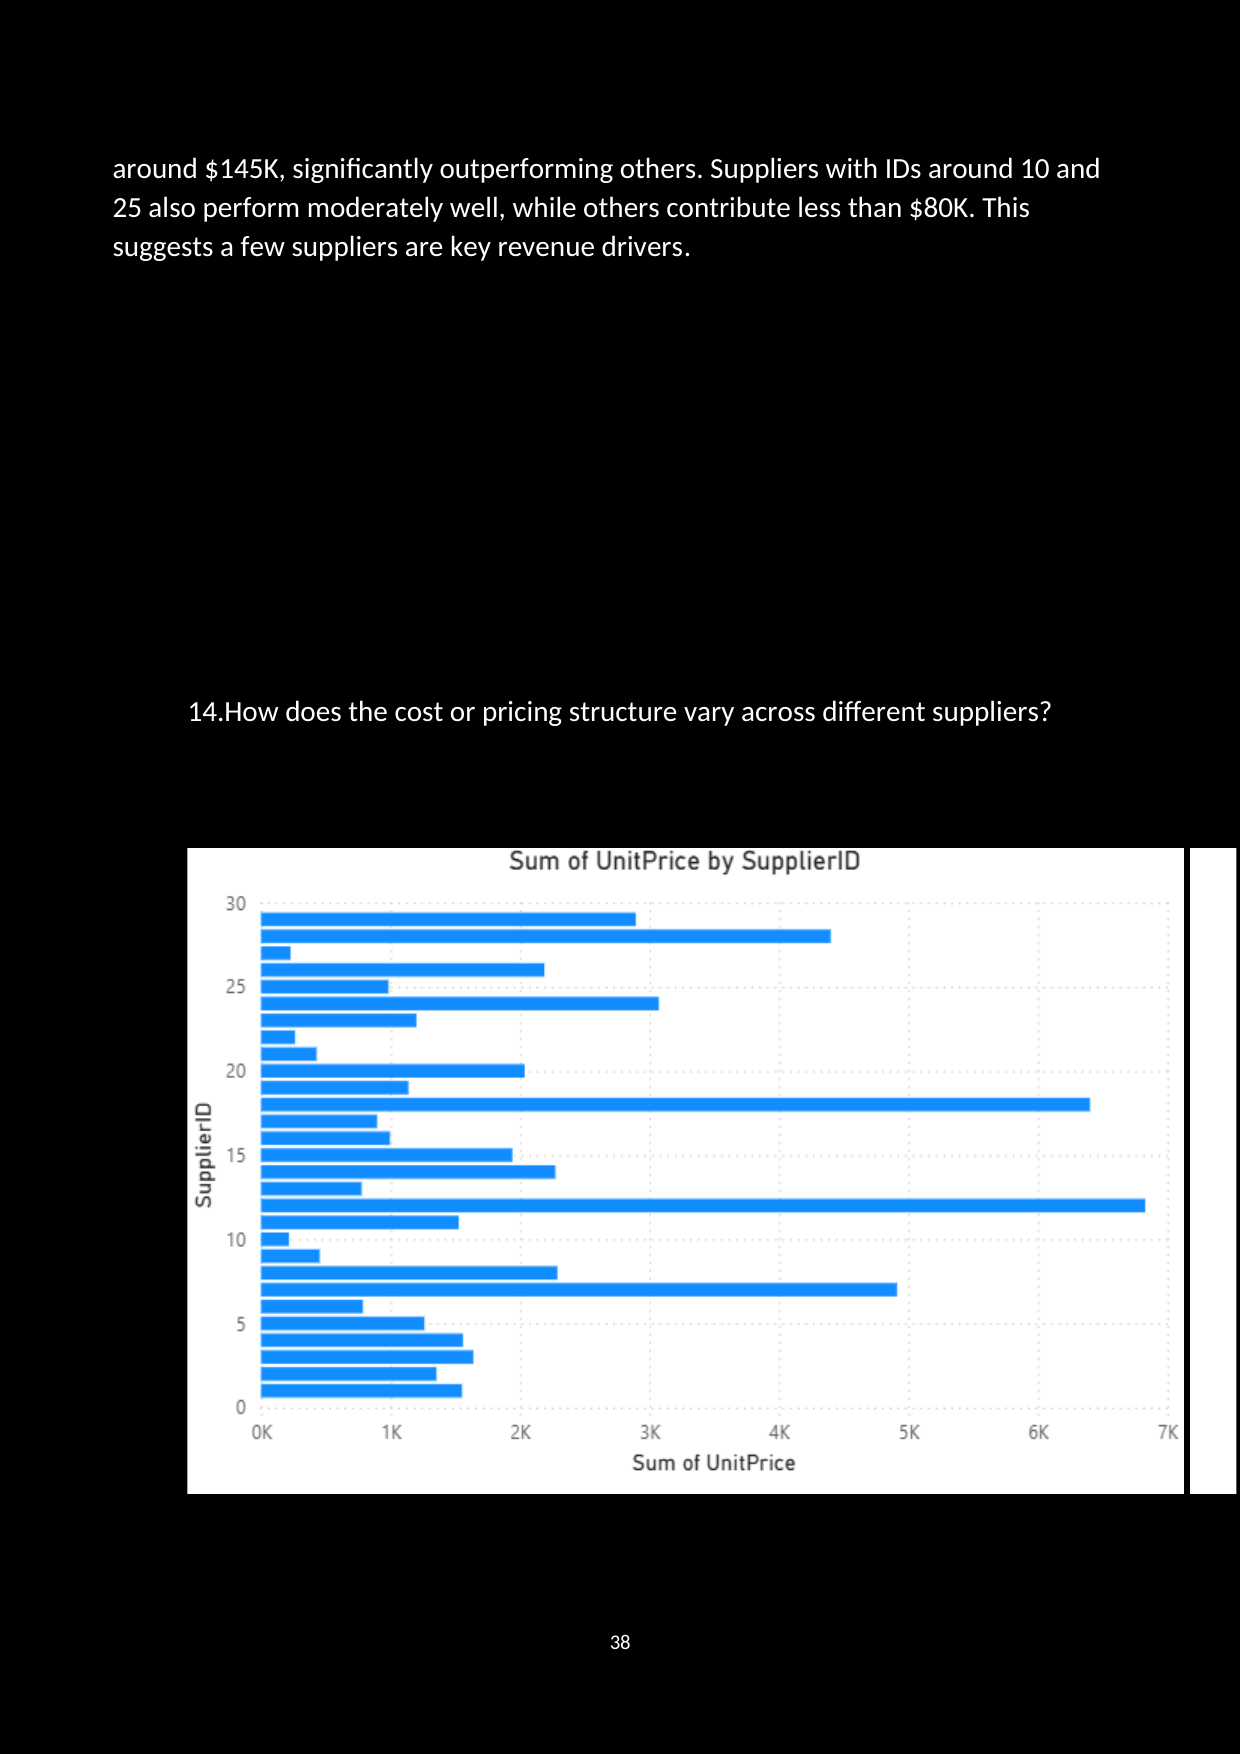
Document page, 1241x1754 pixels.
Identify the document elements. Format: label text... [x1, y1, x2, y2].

picture [187, 848, 1184, 1494]
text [112, 150, 1128, 264]
picture [1190, 848, 1237, 1494]
text 14.How does the cost or pricing structure vary across different suppliers? [112, 693, 1128, 729]
